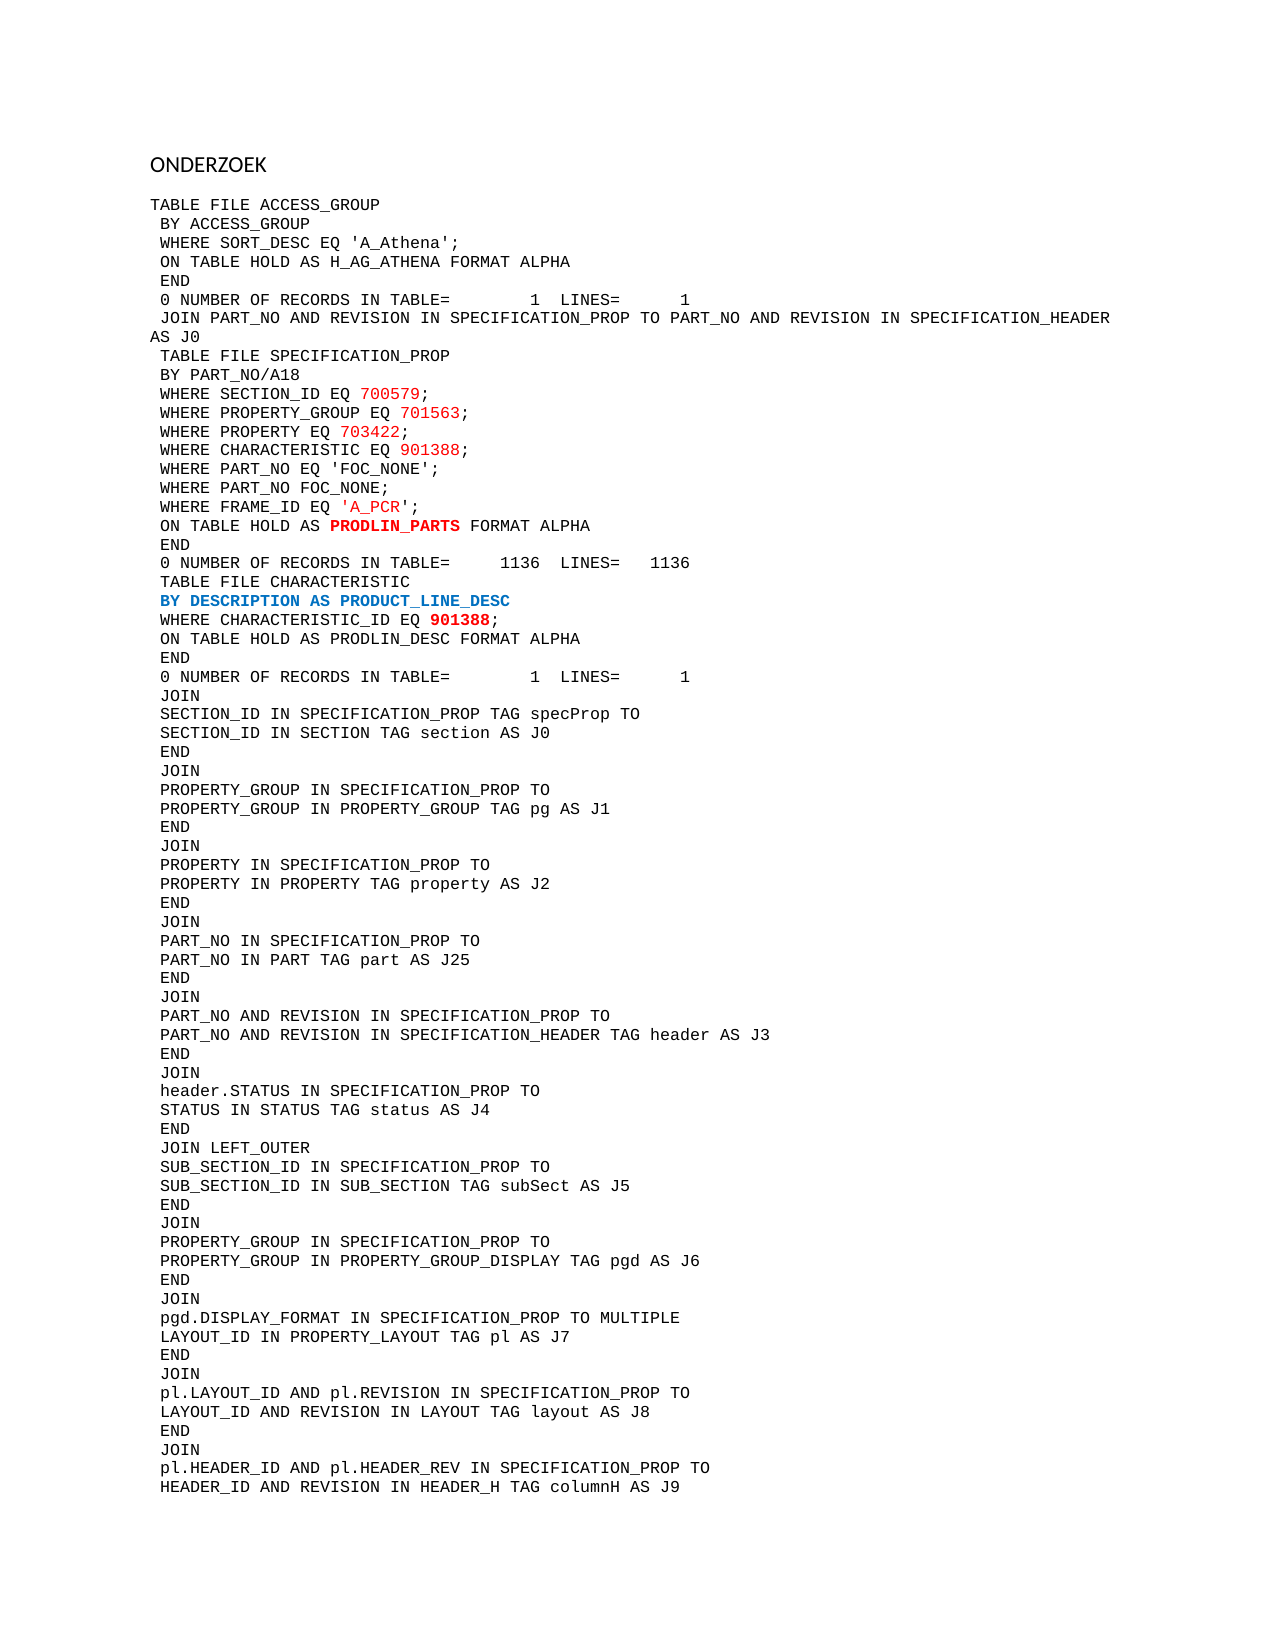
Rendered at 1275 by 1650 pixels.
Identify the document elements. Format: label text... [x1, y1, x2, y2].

text JOIN [150, 989, 1125, 1008]
text SECTION_ID IN SECTION TAG section AS J0 [150, 725, 1125, 744]
text END [150, 1272, 1125, 1290]
text PART_NO AND REVISION IN SPECIFICATION_HEADER TAG header AS J3 [150, 1026, 1125, 1045]
text WHERE FRAME_ID EQ 'A_PCR'; [150, 498, 1125, 517]
text END [150, 536, 1125, 555]
text WHERE CHARACTERISTIC EQ 901388; [150, 442, 1125, 461]
text END [150, 1121, 1125, 1139]
text END [150, 1196, 1125, 1215]
text END [150, 819, 1125, 838]
text JOIN PART_NO AND REVISION IN SPECIFICATION_PROP TO PART_NO AND REVISION IN SPECIFICATION_HEADER AS J0 [150, 310, 1125, 348]
text BY DESCRIPTION AS PRODUCT_LINE_DESC [150, 593, 1125, 612]
text PROPERTY_GROUP IN SPECIFICATION_PROP TO [150, 1234, 1125, 1253]
text END [150, 894, 1125, 913]
text HEADER_ID AND REVISION IN HEADER_H TAG columnH AS J9 [150, 1479, 1125, 1498]
text END [150, 1347, 1125, 1366]
text JOIN [150, 838, 1125, 857]
text ONDERZOEK [150, 150, 1125, 178]
text JOIN [150, 1064, 1125, 1083]
text ON TABLE HOLD AS PRODLIN_PARTS FORMAT ALPHA [150, 517, 1125, 536]
text LAYOUT_ID IN PROPERTY_LAYOUT TAG pl AS J7 [150, 1328, 1125, 1347]
text END [150, 649, 1125, 668]
text PART_NO IN SPECIFICATION_PROP TO [150, 932, 1125, 951]
text PROPERTY IN SPECIFICATION_PROP TO [150, 857, 1125, 876]
text BY PART_NO/A18 [150, 367, 1125, 385]
text TABLE FILE ACCESS_GROUP [150, 197, 1125, 216]
text END [150, 970, 1125, 989]
text pl.LAYOUT_ID AND pl.REVISION IN SPECIFICATION_PROP TO [150, 1385, 1125, 1403]
text JOIN [150, 762, 1125, 781]
text pgd.DISPLAY_FORMAT IN SPECIFICATION_PROP TO MULTIPLE [150, 1309, 1125, 1328]
text WHERE PROPERTY_GROUP EQ 701563; [150, 404, 1125, 423]
text WHERE PROPERTY EQ 703422; [150, 423, 1125, 442]
text END [150, 744, 1125, 762]
text pl.HEADER_ID AND pl.HEADER_REV IN SPECIFICATION_PROP TO [150, 1460, 1125, 1479]
text END [150, 272, 1125, 291]
text header.STATUS IN SPECIFICATION_PROP TO [150, 1083, 1125, 1102]
text SUB_SECTION_ID IN SUB_SECTION TAG subSect AS J5 [150, 1177, 1125, 1196]
text JOIN [150, 913, 1125, 932]
text PROPERTY_GROUP IN PROPERTY_GROUP TAG pg AS J1 [150, 800, 1125, 819]
text SECTION_ID IN SPECIFICATION_PROP TAG specProp TO [150, 706, 1125, 725]
text WHERE PART_NO EQ 'FOC_NONE'; [150, 461, 1125, 480]
text WHERE CHARACTERISTIC_ID EQ 901388; [150, 612, 1125, 631]
text LAYOUT_ID AND REVISION IN LAYOUT TAG layout AS J8 [150, 1403, 1125, 1422]
text JOIN LEFT_OUTER [150, 1139, 1125, 1158]
text PROPERTY_GROUP IN PROPERTY_GROUP_DISPLAY TAG pgd AS J6 [150, 1253, 1125, 1272]
text 0 NUMBER OF RECORDS IN TABLE= 1136 LINES= 1136 [150, 555, 1125, 574]
text JOIN [150, 1290, 1125, 1309]
text JOIN [150, 1215, 1125, 1234]
text JOIN [150, 1441, 1125, 1460]
text ON TABLE HOLD AS PRODLIN_DESC FORMAT ALPHA [150, 631, 1125, 649]
text PART_NO AND REVISION IN SPECIFICATION_PROP TO [150, 1008, 1125, 1026]
text JOIN [150, 1366, 1125, 1385]
text JOIN [150, 687, 1125, 706]
text WHERE PART_NO FOC_NONE; [150, 480, 1125, 498]
text BY ACCESS_GROUP [150, 216, 1125, 234]
text WHERE SORT_DESC EQ 'A_Athena'; [150, 234, 1125, 253]
text TABLE FILE SPECIFICATION_PROP [150, 348, 1125, 367]
text 0 NUMBER OF RECORDS IN TABLE= 1 LINES= 1 [150, 291, 1125, 310]
text PROPERTY_GROUP IN SPECIFICATION_PROP TO [150, 781, 1125, 800]
text PROPERTY IN PROPERTY TAG property AS J2 [150, 876, 1125, 894]
text 0 NUMBER OF RECORDS IN TABLE= 1 LINES= 1 [150, 668, 1125, 687]
text STATUS IN STATUS TAG status AS J4 [150, 1102, 1125, 1121]
text END [150, 1422, 1125, 1441]
text WHERE SECTION_ID EQ 700579; [150, 385, 1125, 404]
text SUB_SECTION_ID IN SPECIFICATION_PROP TO [150, 1158, 1125, 1177]
text ON TABLE HOLD AS H_AG_ATHENA FORMAT ALPHA [150, 253, 1125, 272]
text TABLE FILE CHARACTERISTIC [150, 574, 1125, 593]
text END [150, 1045, 1125, 1064]
text PART_NO IN PART TAG part AS J25 [150, 951, 1125, 970]
